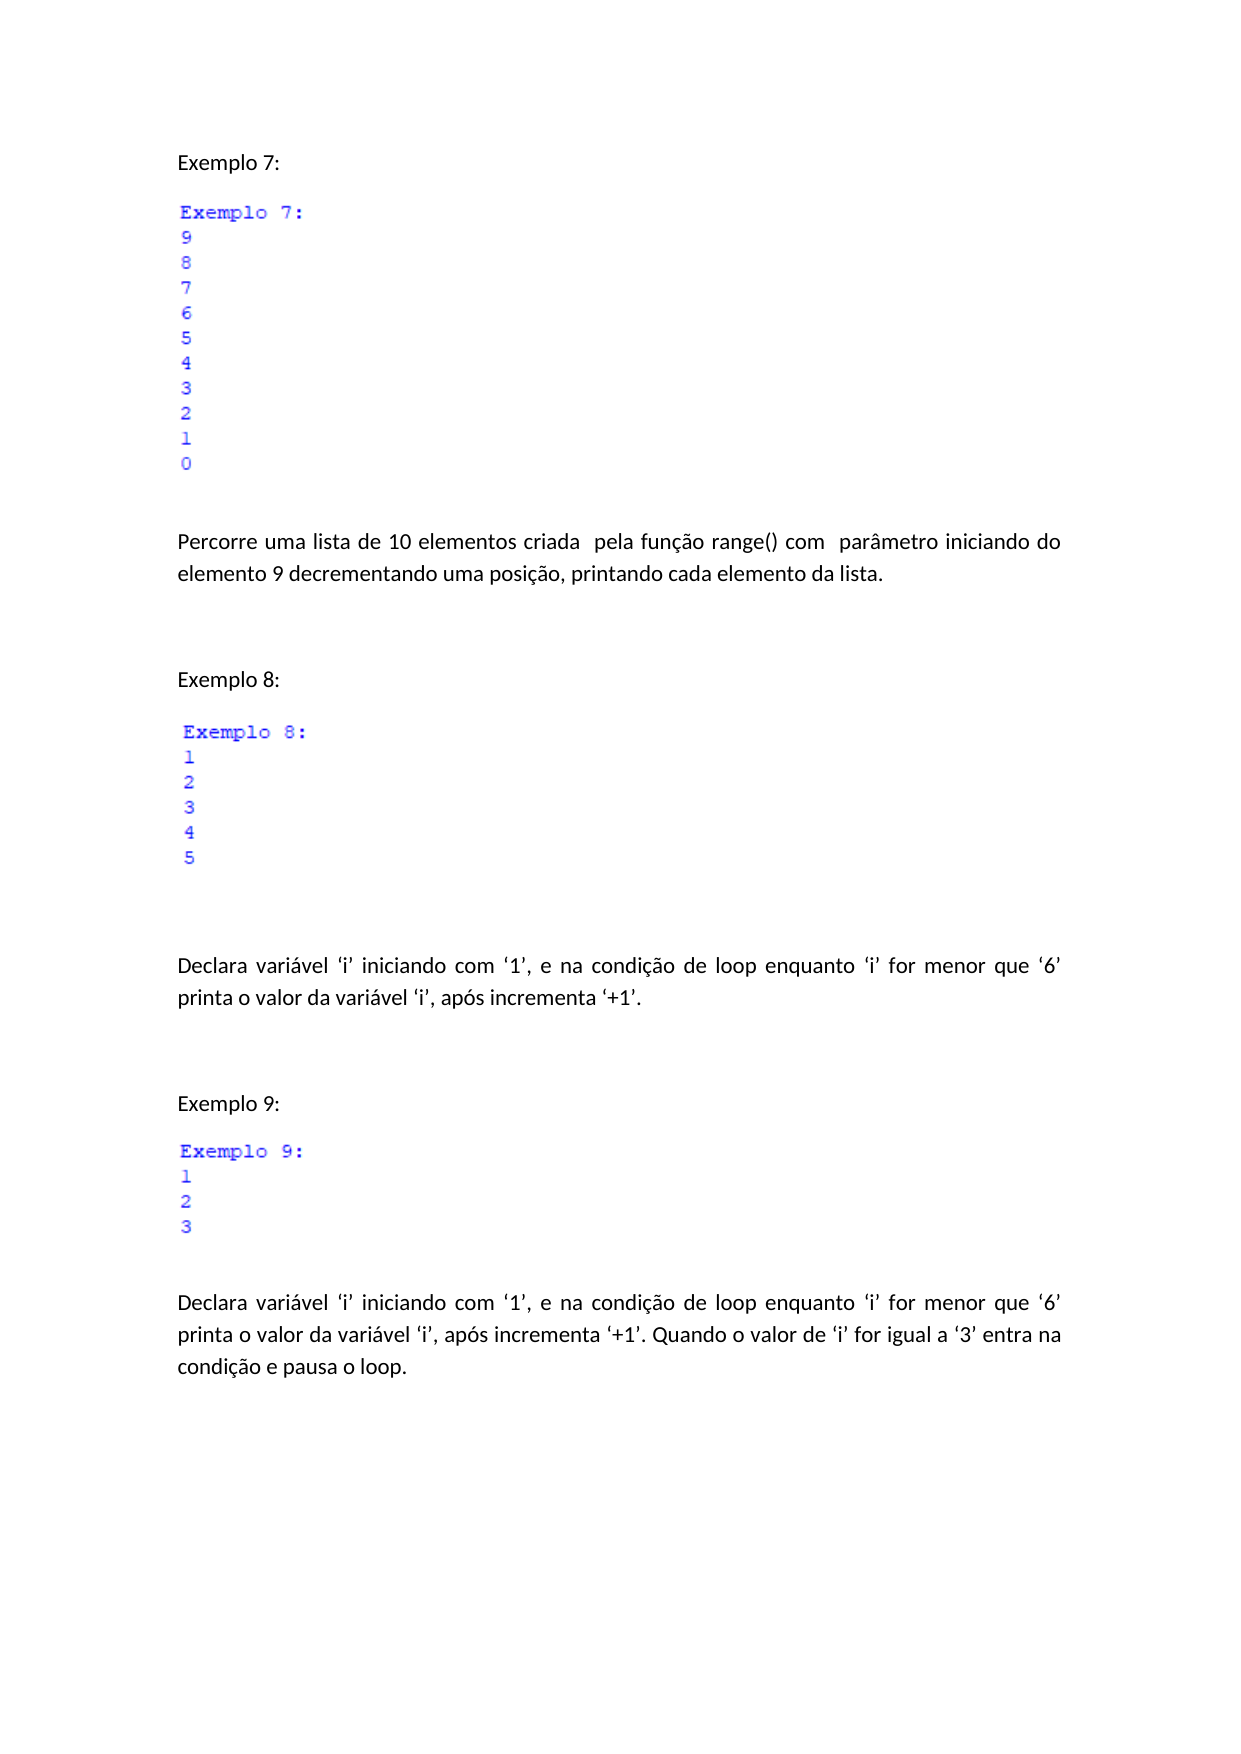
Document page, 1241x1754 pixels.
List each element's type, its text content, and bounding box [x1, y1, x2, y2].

picture [177, 1142, 424, 1263]
text Declara variável ‘i’ iniciando com ‘1’, e na condição de loop enquanto ‘i’ for menor que ‘6’ printa o valor da variável ‘i’, após incrementa ‘+1’. [177, 951, 1063, 1011]
text Exemplo 9: [177, 1089, 1063, 1117]
text Percorre uma lista de 10 elementos criada pela função range() com parâmetro iniciando do elemento 9 decrementando uma posição, printando cada elemento da lista. [177, 527, 1063, 587]
text Exemplo 8: [177, 665, 1063, 693]
picture [177, 200, 462, 503]
text Declara variável ‘i’ iniciando com ‘1’, e na condição de loop enquanto ‘i’ for menor que ‘6’ printa o valor da variável ‘i’, após incrementa ‘+1’. Quando o valor de ‘i’ for igual a ‘3’ entra na condição e pausa o loop. [177, 1288, 1063, 1380]
text Exemplo 7: [177, 148, 1063, 176]
picture [177, 718, 520, 927]
